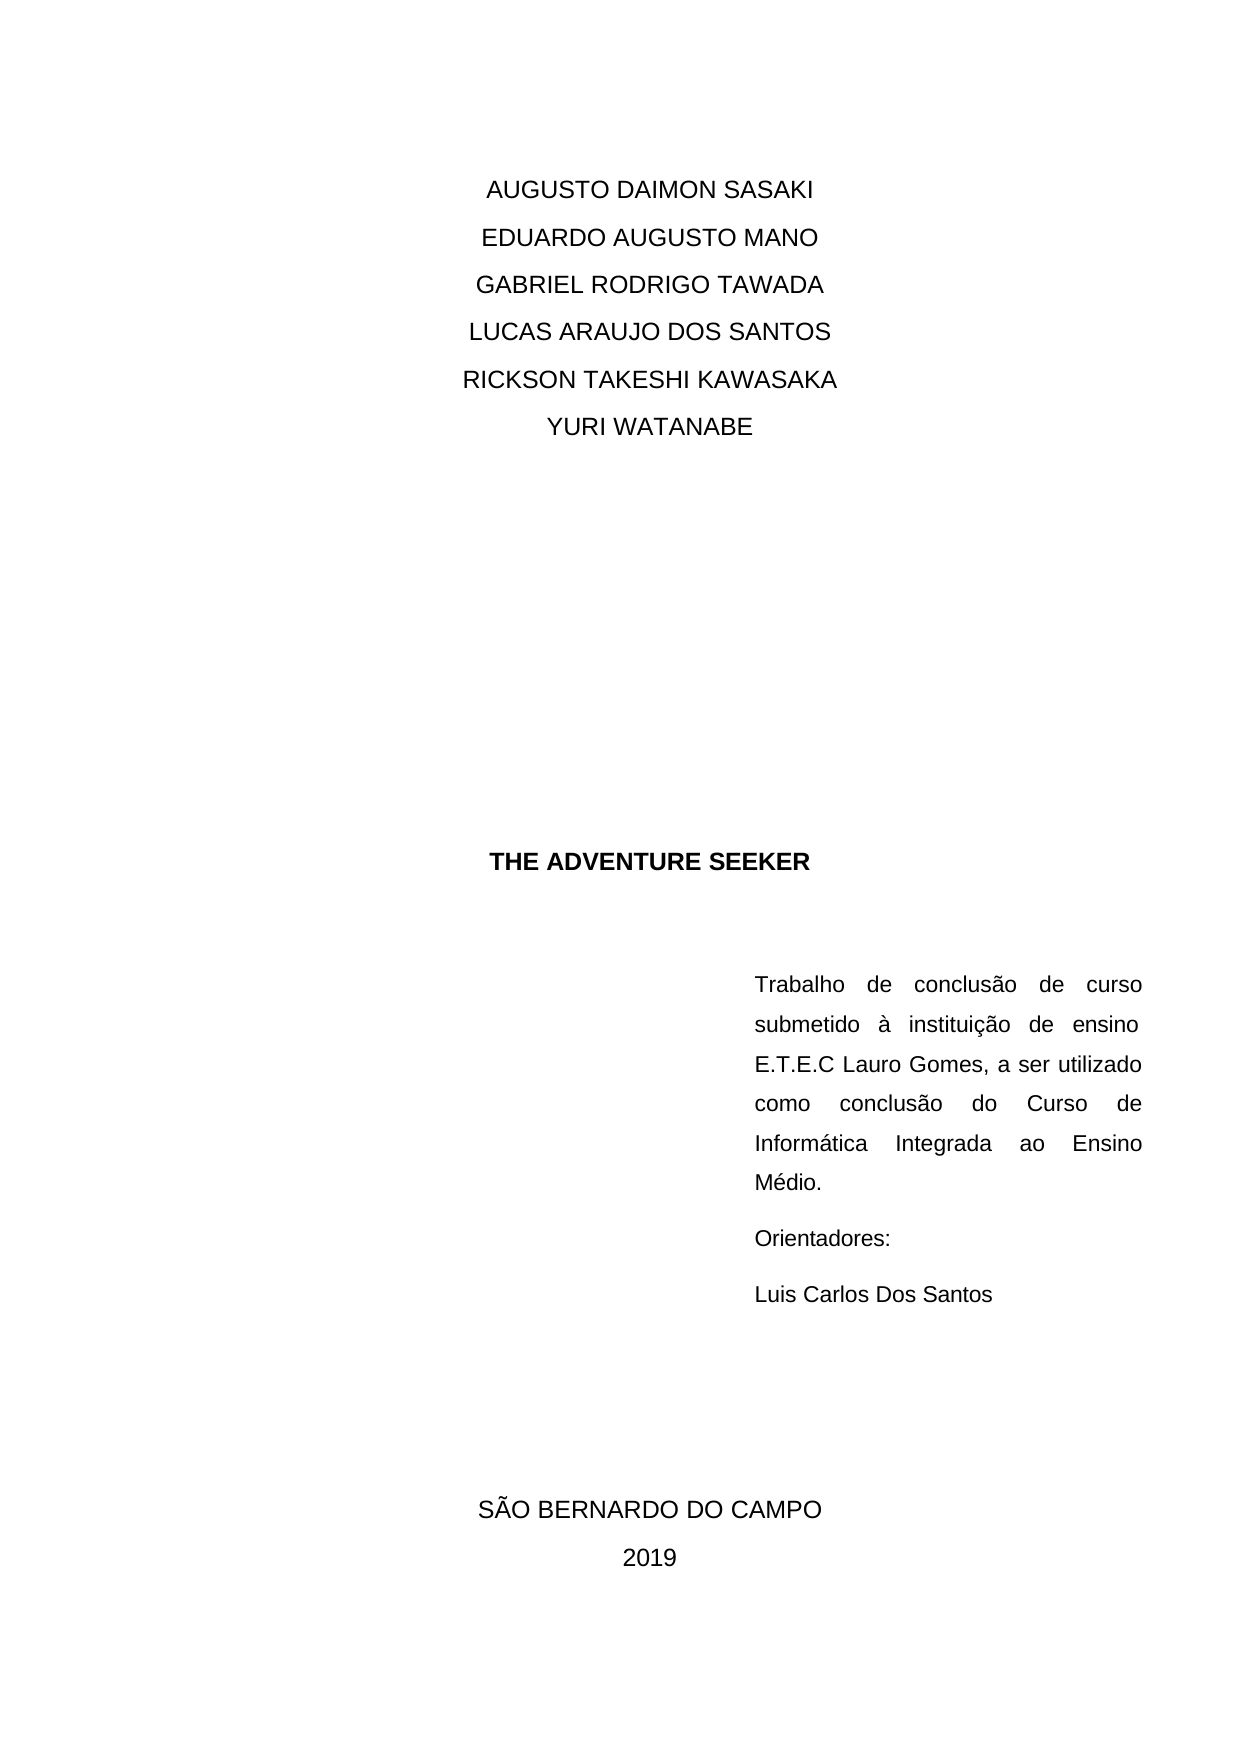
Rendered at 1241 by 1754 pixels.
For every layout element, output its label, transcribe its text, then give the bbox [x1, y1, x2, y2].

text AUGUSTO DAIMON SASAKI EDUARDO AUGUSTO MANO GABRIEL RODRIGO TAWADA LUCAS ARAUJO DOS SANTOS RICKSON TAKESHI KAWASAKA YURI WATANABE [462, 175, 838, 441]
text Trabalho de conclusão de curso submetido à instituição de ensino [754, 971, 1142, 1037]
text Orientadores: [754, 1225, 1163, 1251]
text Luis Carlos Dos Santos [754, 1281, 1163, 1308]
subtitle THE ADVENTURE SEEKER [477, 847, 823, 876]
text E.T.E.C Lauro Gomes, a ser utilizado como conclusão do Curso de Informática Integrada ao Ensino Médio. [754, 1051, 1143, 1195]
text SÃO BERNARDO DO CAMPO 2019 [477, 1495, 823, 1571]
